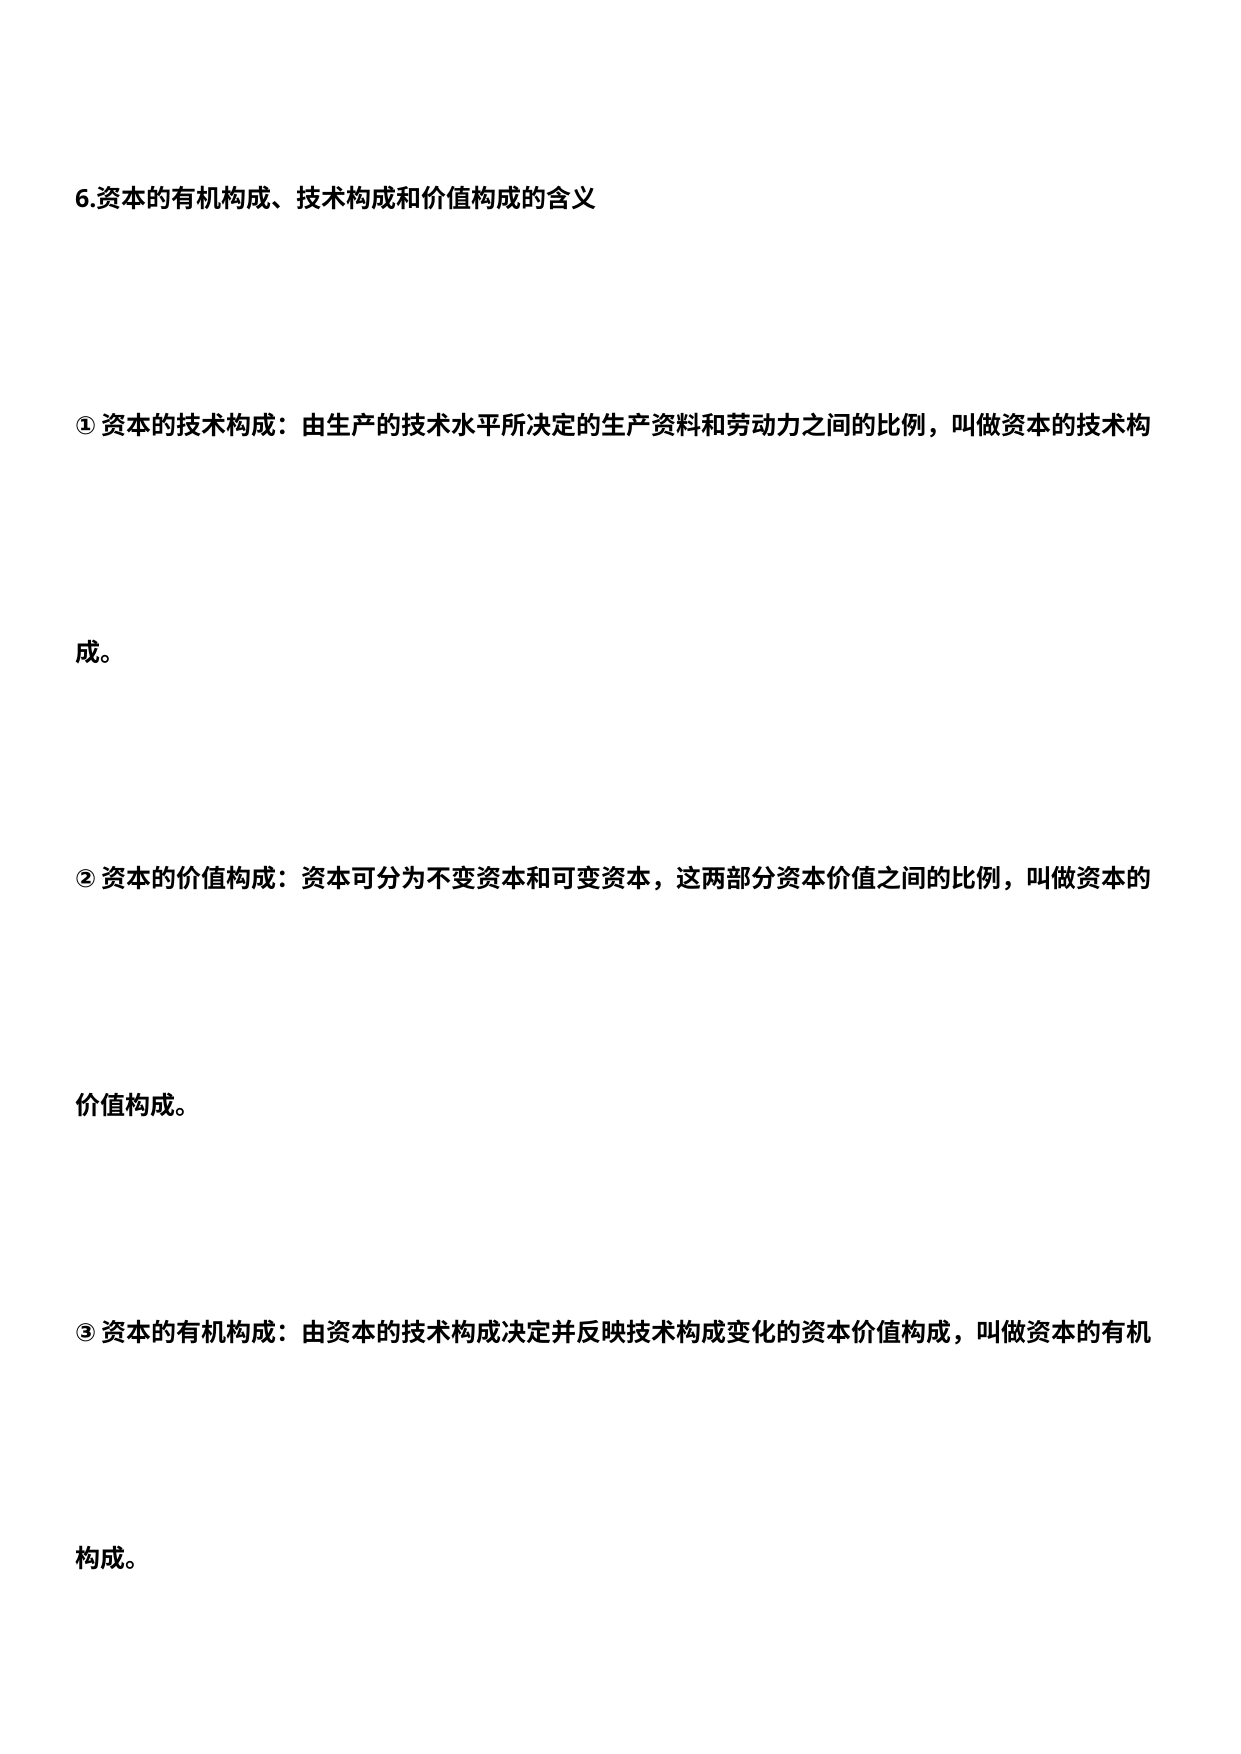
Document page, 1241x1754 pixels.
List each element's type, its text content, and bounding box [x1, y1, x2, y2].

text ②资本的价值构成：资本可分为不变资本和可变资本，这两部分资本价值之间的比例，叫做资本的价值构成。 [75, 764, 1165, 1217]
text ③资本的有机构成：由资本的技术构成决定并反映技术构成变化的资本价值构成，叫做资本的有机构成。 [75, 1217, 1165, 1670]
text 6.资本的有机构成、技术构成和价值构成的含义 [75, 84, 1165, 310]
text ①资本的技术构成：由生产的技术水平所决定的生产资料和劳动力之间的比例，叫做资本的技术构成。 [75, 310, 1165, 764]
